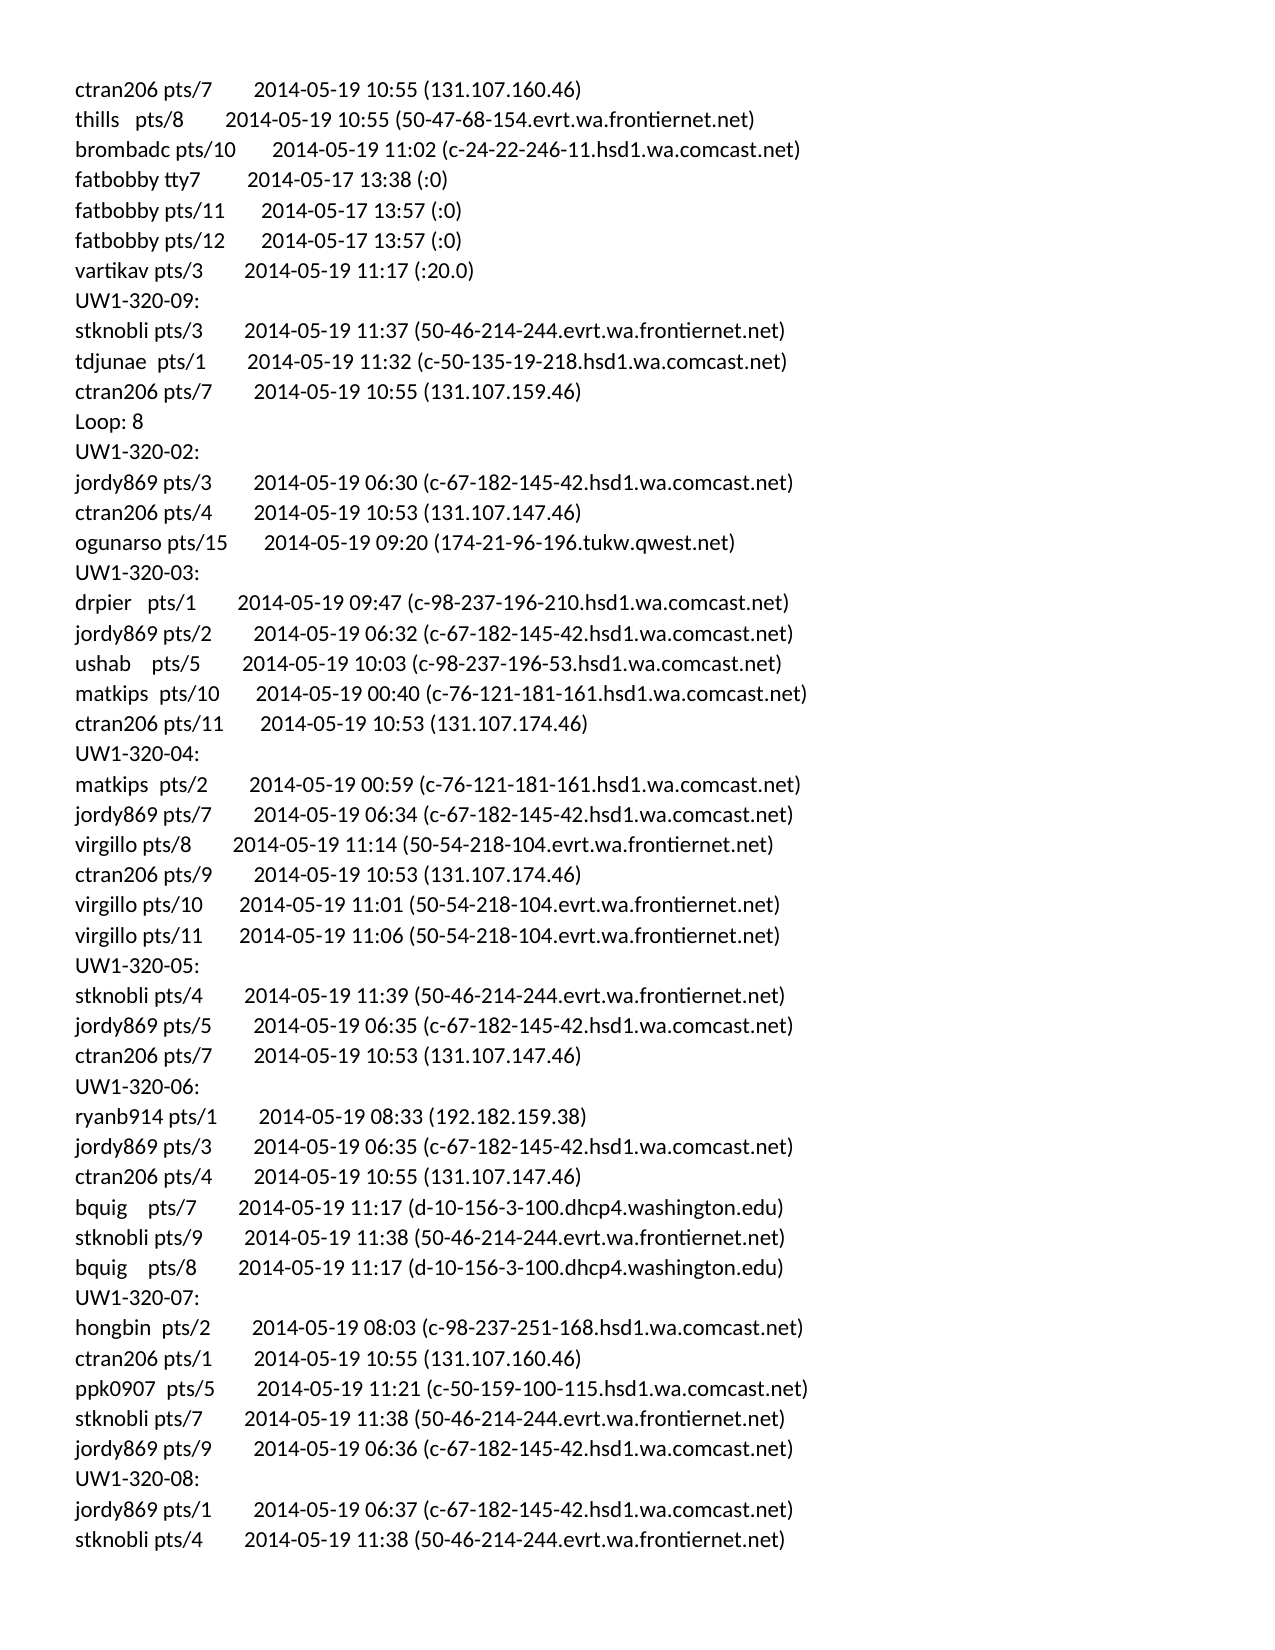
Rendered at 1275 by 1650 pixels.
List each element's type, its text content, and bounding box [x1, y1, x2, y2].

text thills pts/8 2014-05-19 10:55 (50-47-68-154.evrt.wa.frontiernet.net) [75, 105, 1200, 133]
text ctran206 pts/1 2014-05-19 10:55 (131.107.160.46) [75, 1344, 1200, 1372]
text hongbin pts/2 2014-05-19 08:03 (c-98-237-251-168.hsd1.wa.comcast.net) [75, 1313, 1200, 1342]
text matkips pts/10 2014-05-19 00:40 (c-76-121-181-161.hsd1.wa.comcast.net) [75, 679, 1200, 707]
text ppk0907 pts/5 2014-05-19 11:21 (c-50-159-100-115.hsd1.wa.comcast.net) [75, 1374, 1200, 1402]
text UW1-320-06: [75, 1072, 1200, 1100]
text fatbobby pts/11 2014-05-17 13:57 (:0) [75, 196, 1200, 224]
text jordy869 pts/1 2014-05-19 06:37 (c-67-182-145-42.hsd1.wa.comcast.net) [75, 1495, 1200, 1523]
text ushab pts/5 2014-05-19 10:03 (c-98-237-196-53.hsd1.wa.comcast.net) [75, 649, 1200, 677]
text fatbobby pts/12 2014-05-17 13:57 (:0) [75, 226, 1200, 254]
text stknobli pts/7 2014-05-19 11:38 (50-46-214-244.evrt.wa.frontiernet.net) [75, 1404, 1200, 1432]
text stknobli pts/3 2014-05-19 11:37 (50-46-214-244.evrt.wa.frontiernet.net) [75, 317, 1200, 345]
text bquig pts/8 2014-05-19 11:17 (d-10-156-3-100.dhcp4.washington.edu) [75, 1253, 1200, 1281]
text jordy869 pts/3 2014-05-19 06:35 (c-67-182-145-42.hsd1.wa.comcast.net) [75, 1132, 1200, 1160]
text ctran206 pts/7 2014-05-19 10:55 (131.107.159.46) [75, 377, 1200, 405]
text brombadc pts/10 2014-05-19 11:02 (c-24-22-246-11.hsd1.wa.comcast.net) [75, 135, 1200, 163]
text jordy869 pts/2 2014-05-19 06:32 (c-67-182-145-42.hsd1.wa.comcast.net) [75, 619, 1200, 647]
text tdjunae pts/1 2014-05-19 11:32 (c-50-135-19-218.hsd1.wa.comcast.net) [75, 347, 1200, 375]
text ctran206 pts/4 2014-05-19 10:55 (131.107.147.46) [75, 1162, 1200, 1191]
text jordy869 pts/7 2014-05-19 06:34 (c-67-182-145-42.hsd1.wa.comcast.net) [75, 800, 1200, 828]
text ryanb914 pts/1 2014-05-19 08:33 (192.182.159.38) [75, 1102, 1200, 1130]
text jordy869 pts/5 2014-05-19 06:35 (c-67-182-145-42.hsd1.wa.comcast.net) [75, 1011, 1200, 1039]
text jordy869 pts/9 2014-05-19 06:36 (c-67-182-145-42.hsd1.wa.comcast.net) [75, 1434, 1200, 1462]
text UW1-320-04: [75, 739, 1200, 768]
text UW1-320-02: [75, 437, 1200, 466]
text UW1-320-08: [75, 1464, 1200, 1493]
text stknobli pts/4 2014-05-19 11:39 (50-46-214-244.evrt.wa.frontiernet.net) [75, 981, 1200, 1009]
text bquig pts/7 2014-05-19 11:17 (d-10-156-3-100.dhcp4.washington.edu) [75, 1193, 1200, 1221]
text ctran206 pts/11 2014-05-19 10:53 (131.107.174.46) [75, 709, 1200, 737]
text stknobli pts/4 2014-05-19 11:38 (50-46-214-244.evrt.wa.frontiernet.net) [75, 1525, 1200, 1553]
text ctran206 pts/7 2014-05-19 10:53 (131.107.147.46) [75, 1042, 1200, 1070]
text UW1-320-09: [75, 286, 1200, 314]
text stknobli pts/9 2014-05-19 11:38 (50-46-214-244.evrt.wa.frontiernet.net) [75, 1223, 1200, 1251]
text UW1-320-03: [75, 558, 1200, 586]
text drpier pts/1 2014-05-19 09:47 (c-98-237-196-210.hsd1.wa.comcast.net) [75, 588, 1200, 617]
text UW1-320-05: [75, 951, 1200, 979]
text fatbobby tty7 2014-05-17 13:38 (:0) [75, 166, 1200, 194]
text ctran206 pts/4 2014-05-19 10:53 (131.107.147.46) [75, 498, 1200, 526]
text Loop: 8 [75, 407, 1200, 435]
text ctran206 pts/7 2014-05-19 10:55 (131.107.160.46) [75, 75, 1200, 103]
text ogunarso pts/15 2014-05-19 09:20 (174-21-96-196.tukw.qwest.net) [75, 528, 1200, 556]
text jordy869 pts/3 2014-05-19 06:30 (c-67-182-145-42.hsd1.wa.comcast.net) [75, 468, 1200, 496]
text UW1-320-07: [75, 1283, 1200, 1311]
text matkips pts/2 2014-05-19 00:59 (c-76-121-181-161.hsd1.wa.comcast.net) [75, 770, 1200, 798]
text virgillo pts/10 2014-05-19 11:01 (50-54-218-104.evrt.wa.frontiernet.net) [75, 891, 1200, 919]
text vartikav pts/3 2014-05-19 11:17 (:20.0) [75, 256, 1200, 284]
text virgillo pts/11 2014-05-19 11:06 (50-54-218-104.evrt.wa.frontiernet.net) [75, 921, 1200, 949]
text ctran206 pts/9 2014-05-19 10:53 (131.107.174.46) [75, 860, 1200, 888]
text virgillo pts/8 2014-05-19 11:14 (50-54-218-104.evrt.wa.frontiernet.net) [75, 830, 1200, 858]
